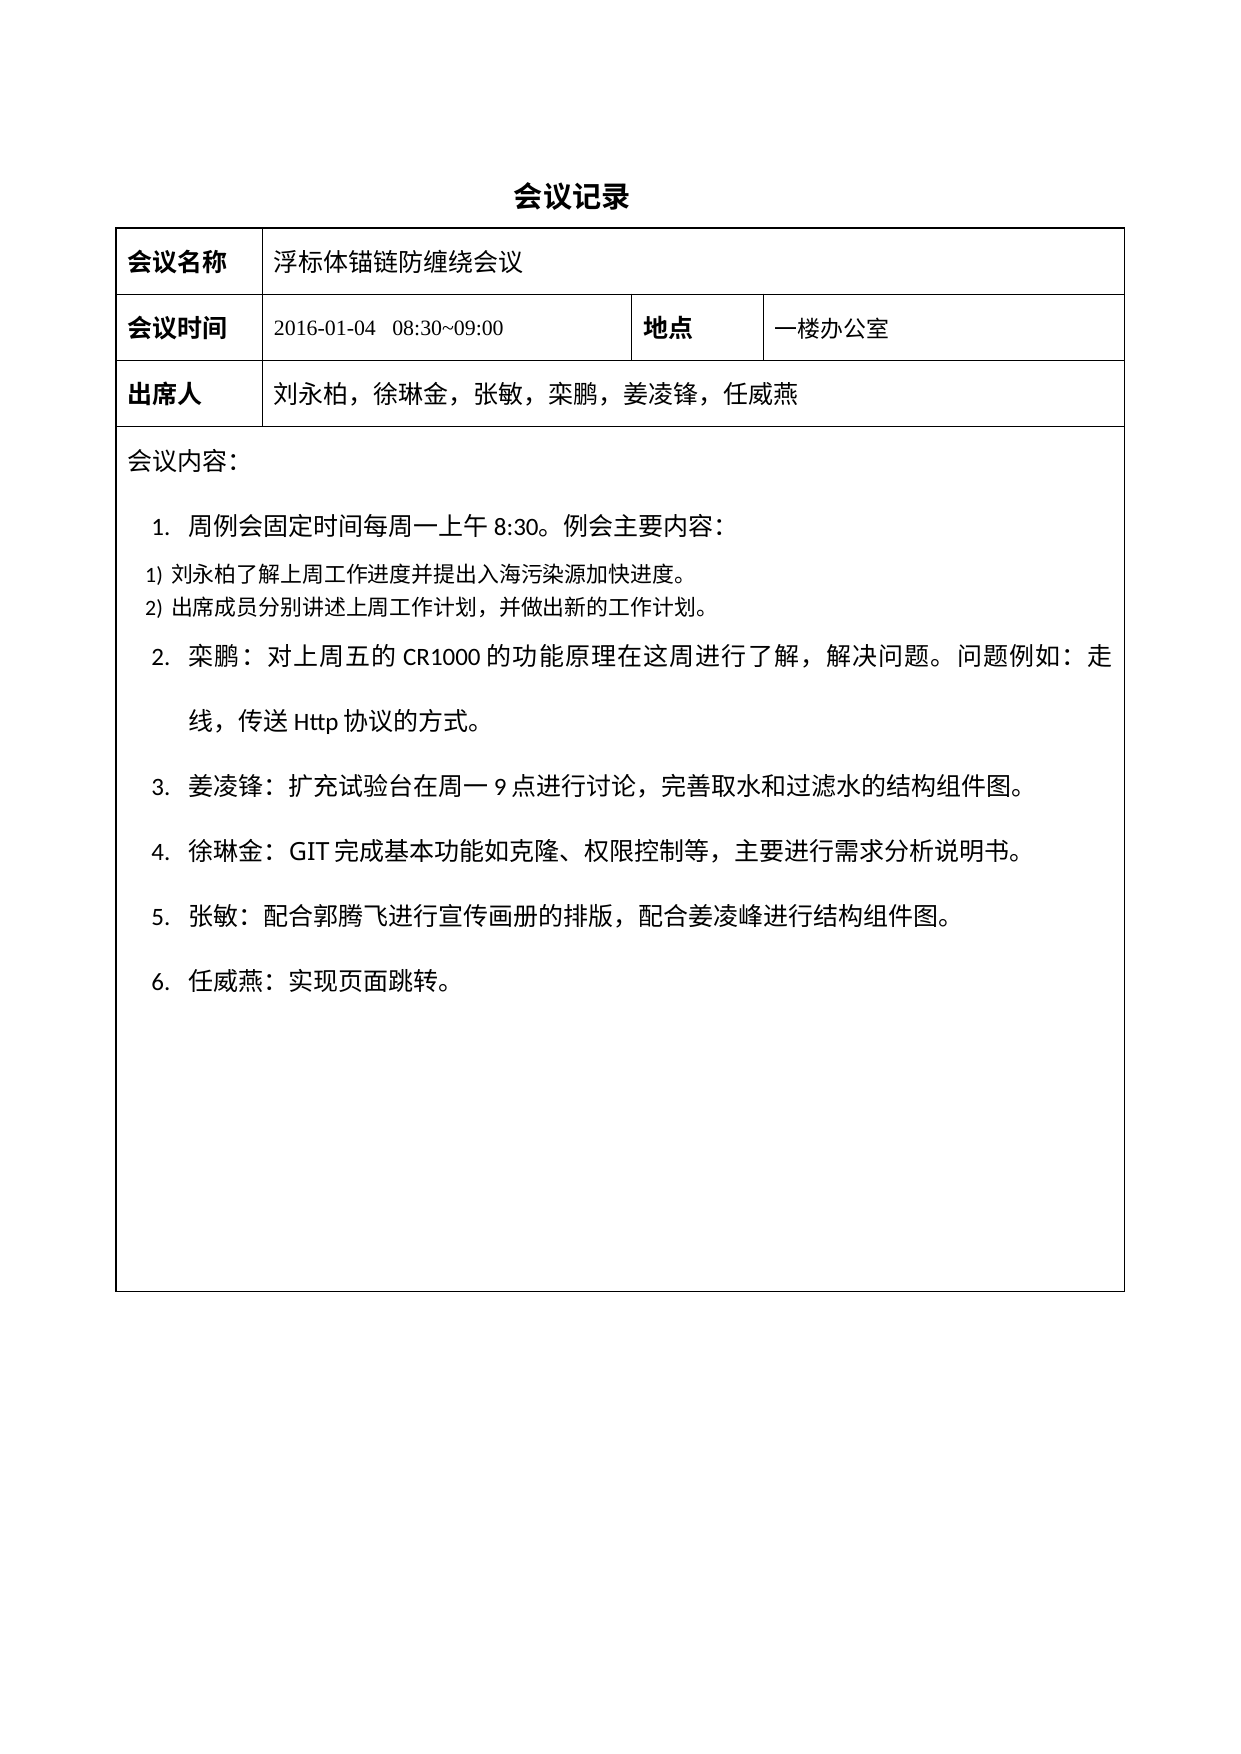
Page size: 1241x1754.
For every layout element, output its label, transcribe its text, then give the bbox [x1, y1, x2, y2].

table_cell 一楼办公室 [764, 295, 1124, 359]
table_cell 出席人 [117, 361, 262, 426]
table_cell 会议内容： 周例会固定时间每周一上午8:30。例会主要内容： 刘永柏了解上周工作进度并提出入海污染源加快进度。 出席成员分别讲述上周工作计划，并做出新的工作计划。 栾鹏：对上周五的CR1000的功能原理在这周进行了解，解决问题。问题例如：走线，传送Http协议的方式。 姜凌锋：扩充试验台在周一9点进行讨论，完善取水和过滤水的结构组件图。 徐琳金：GIT完成基本功能如克隆、权限控制等，主要进行需求分析说明书。 张敏：配合郭腾飞进行宣传画册的排版，配合姜凌峰进行结构组件图。 任威燕：实现页面跳转。 [117, 427, 1124, 1291]
table_header 浮标体锚链防缠绕会议 [263, 229, 1124, 293]
table_cell 2016-01-04 08:30~09:00 [263, 295, 631, 359]
table_cell 会议时间 [117, 295, 262, 359]
table_header 会议名称 [117, 229, 262, 293]
text 会议记录 [187, 162, 1053, 227]
table_cell 刘永柏，徐琳金，张敏，栾鹏，姜凌锋，任威燕 [263, 361, 1124, 426]
table_cell 地点 [632, 295, 763, 359]
